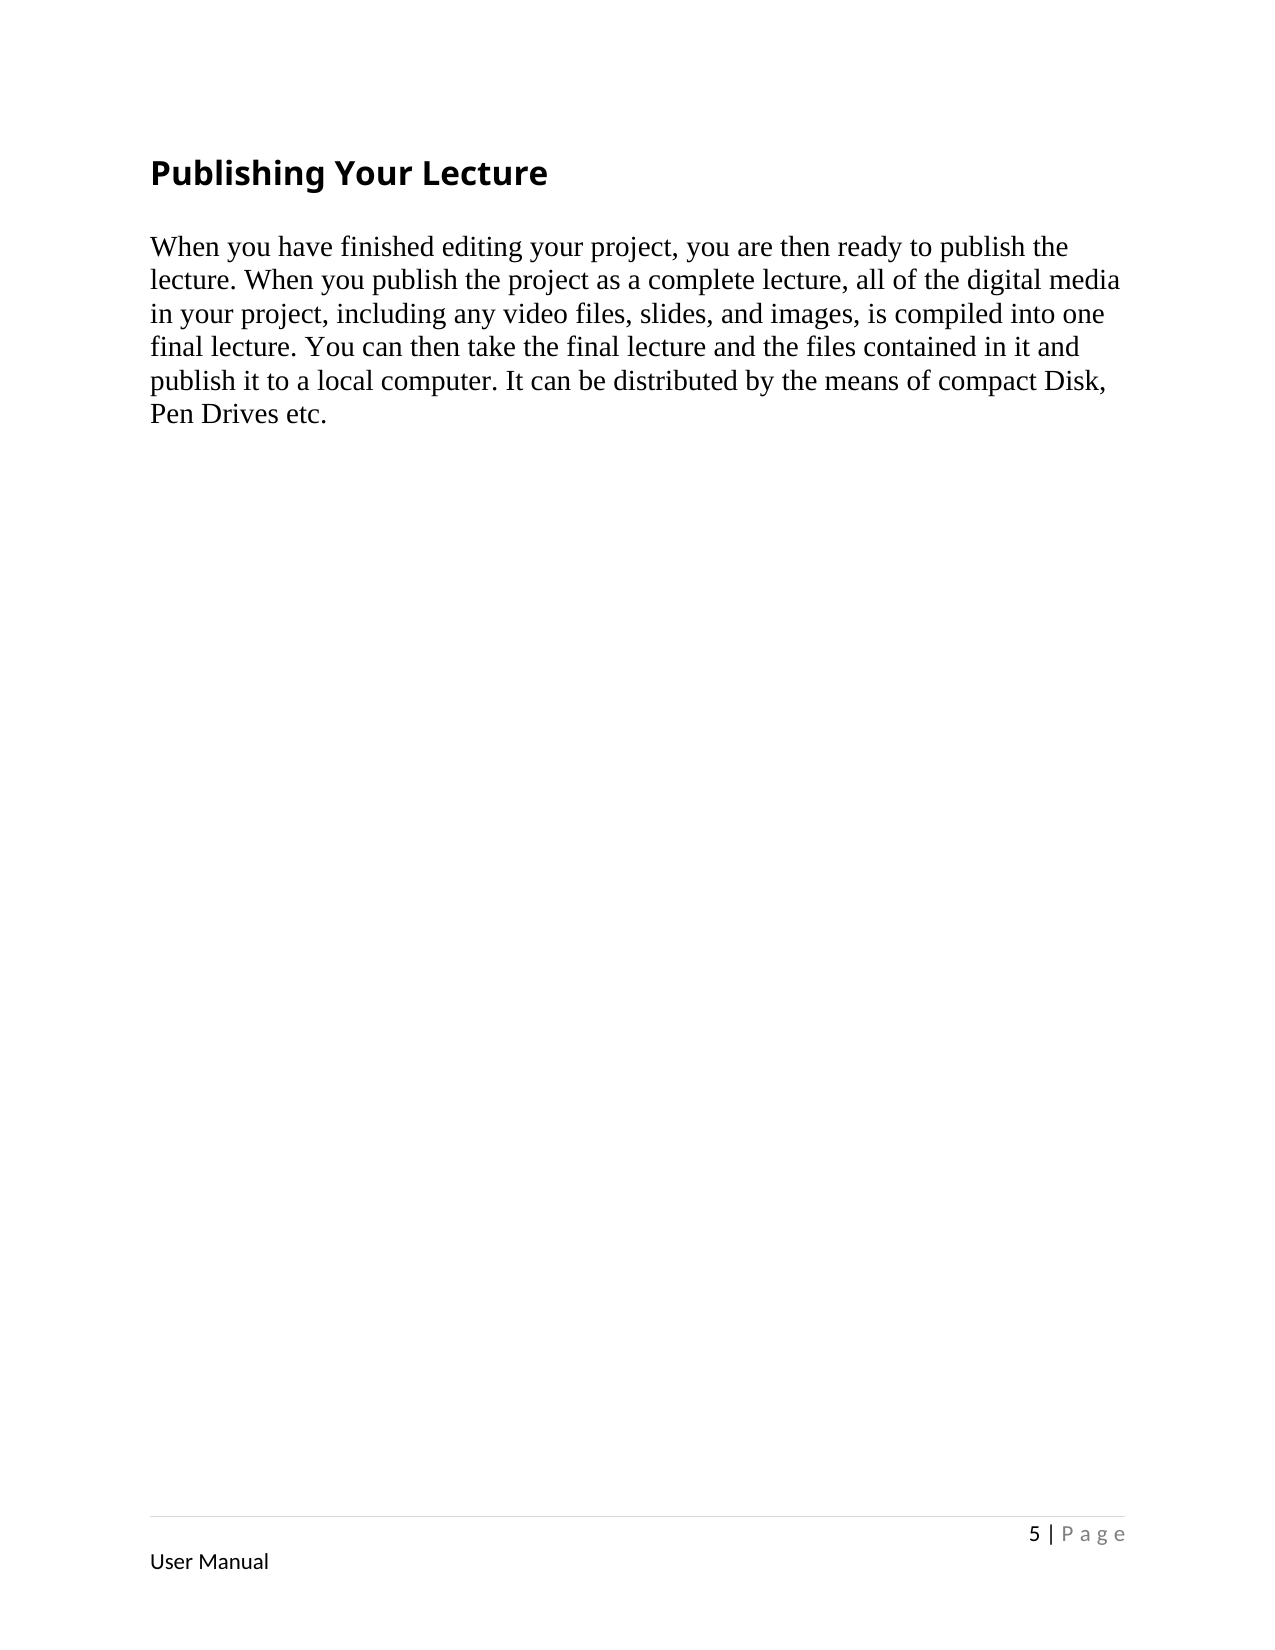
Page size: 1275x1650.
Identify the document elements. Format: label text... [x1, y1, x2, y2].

text Publishing Your Lecture [150, 150, 1125, 195]
text When you have finished editing your project, you are then ready to publish the lecture. When you publish the project as a complete lecture, all of the digital media in your project, including any video files, slides, and images, is compiled into one final lecture. You can then take the final lecture and the files contained in it and publish it to a local computer. It can be distributed by the means of compact Disk, Pen Drives etc. [150, 229, 1125, 430]
